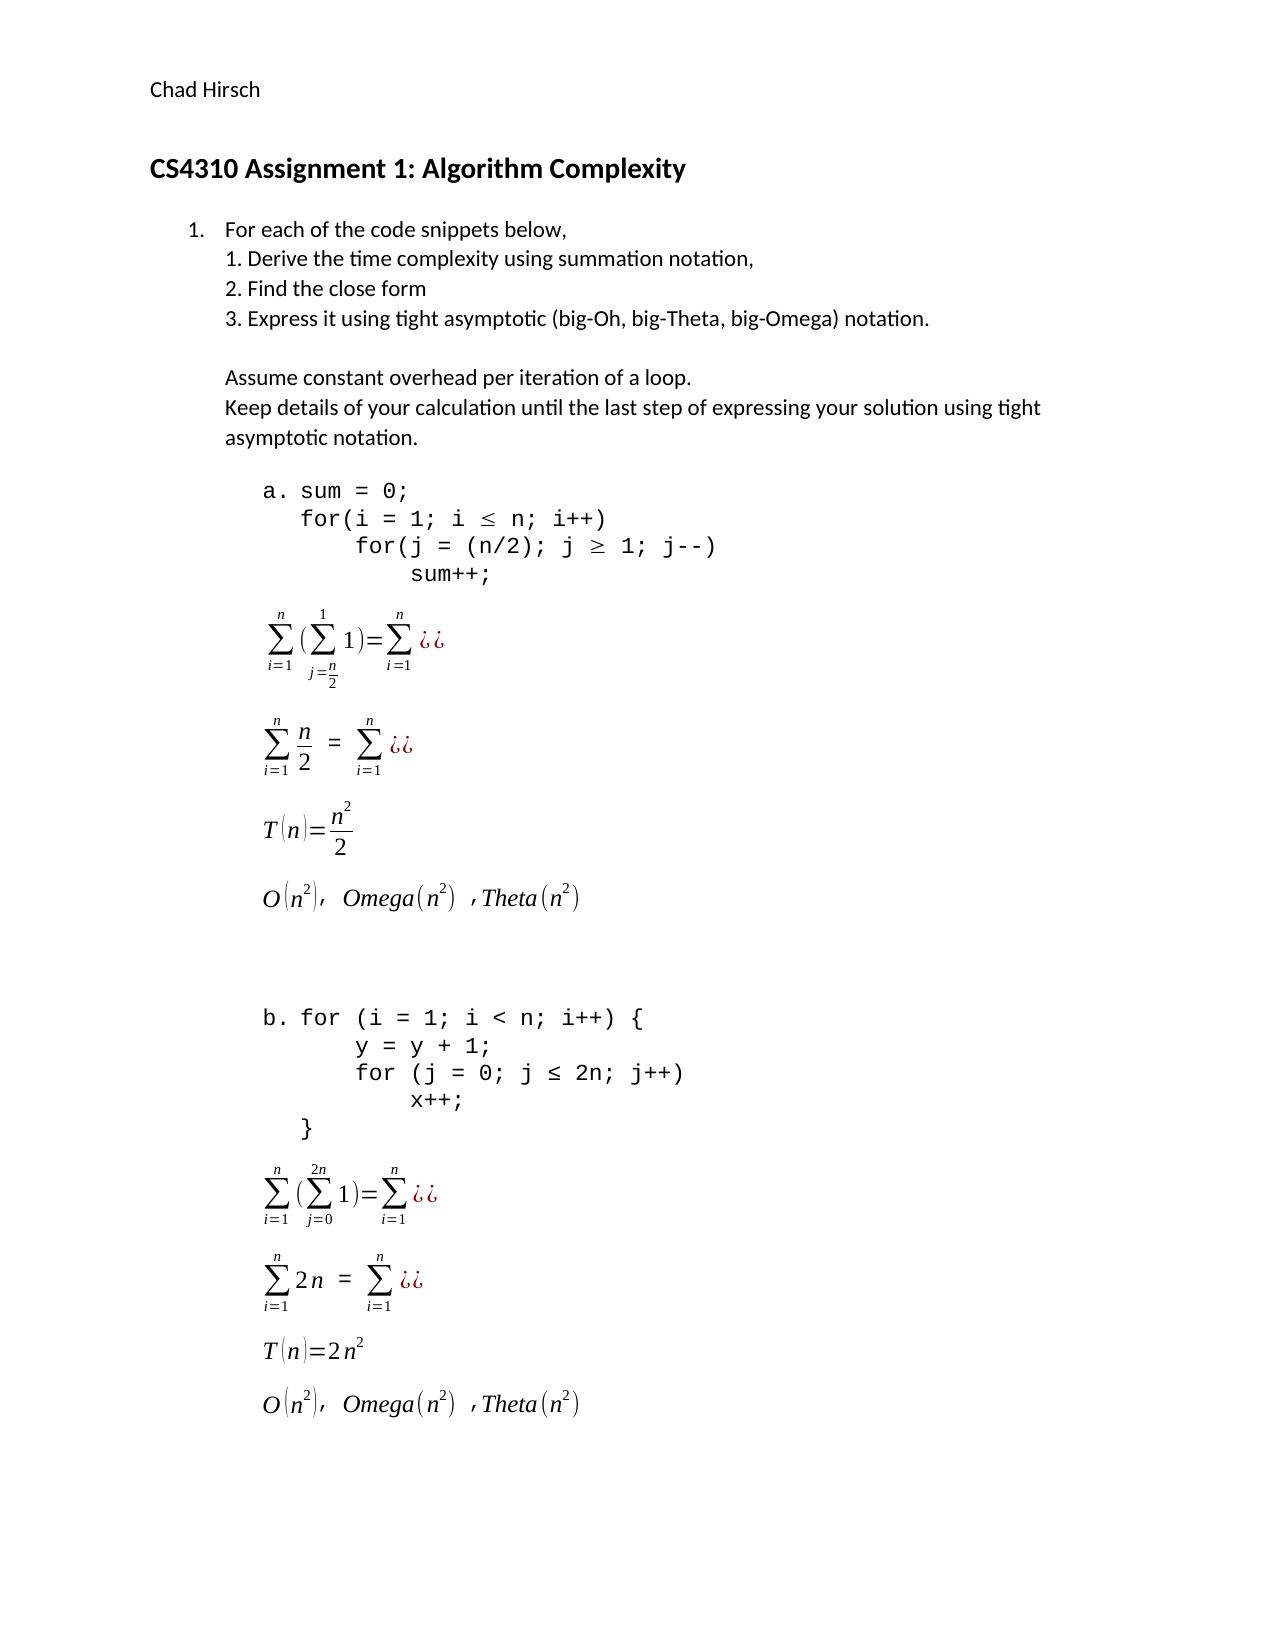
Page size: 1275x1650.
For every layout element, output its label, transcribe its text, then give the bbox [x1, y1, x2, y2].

text , , [262, 1384, 1125, 1420]
list 2. Find the close form [225, 274, 1125, 302]
list sum = 0; for(i = 1; i n; i++) for(j = (n/2); j 1; j--) sum++; [262, 480, 1125, 588]
list For each of the code snippets below, [187, 215, 1125, 243]
text , , [262, 878, 1125, 914]
list 1. Derive the time complexity using summation notation, [225, 244, 1125, 272]
text = [262, 710, 1125, 779]
list for (i = 1; i < n; i++) { y = y + 1; for (j = 0; j ≤ 2n; j++) x++; } [262, 1007, 1125, 1142]
text CS4310 Assignment 1: Algorithm Complexity [150, 150, 1125, 186]
text = [262, 1246, 1125, 1315]
list Assume constant overhead per iteration of a loop. [225, 363, 1125, 391]
list Keep details of your calculation until the last step of expressing your solution using tight asymptotic notation. [225, 393, 1125, 451]
list 3. Express it using tight asymptotic (big-Oh, big-Theta, big-Omega) notation. [225, 304, 1125, 332]
